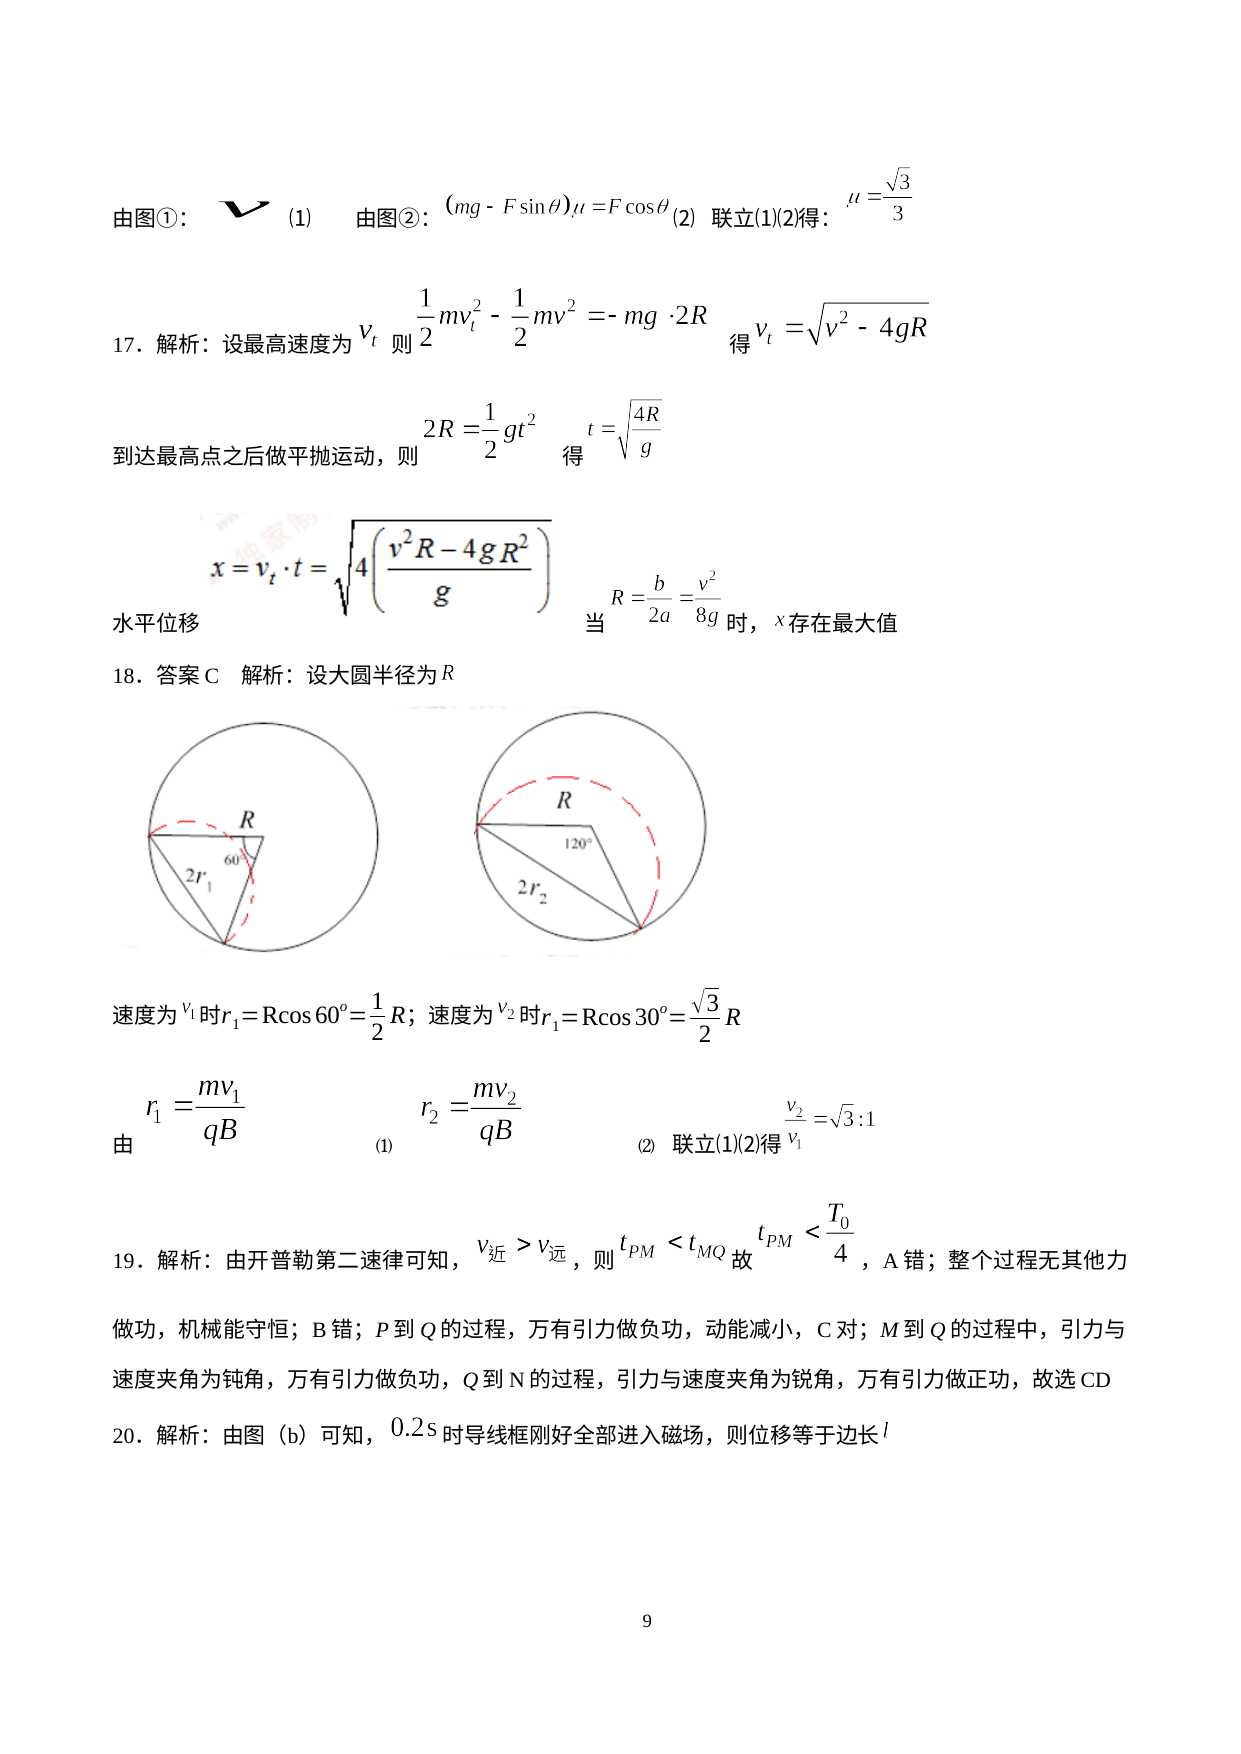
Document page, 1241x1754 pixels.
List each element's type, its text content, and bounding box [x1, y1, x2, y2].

picture [200, 509, 563, 632]
text 到达最高点之后做平抛运动，则 得 [112, 394, 1128, 494]
text 速度为时；速度为时 [112, 984, 1128, 1050]
text 由 ⑴ ⑵ 联立⑴⑵得 [112, 1066, 1128, 1165]
text 17．解析：设最高速度为 则 得 [112, 279, 1128, 378]
text 19．解析：由开普勒第二速律可知，，则故，A错；整个过程无其他力做功，机械能守恒；B错；P到Q的过程，万有引力做负功，动能减小，C对；M到Q的过程中，引力与速度夹角为钝角，万有引力做负功，Q到N的过程，引力与速度夹角为锐角，万有引力做正功，故选CD [112, 1195, 1128, 1394]
text 20．解析：由图（b）可知，时导线框刚好全部进入磁场，则位移等于边长 [112, 1410, 1128, 1476]
text 由图①：⑴ 由图②：⑵ 联立⑴⑵得： [112, 164, 1128, 263]
picture [112, 706, 716, 957]
text 18．答案C 解析：设大圆半径为 [112, 658, 1128, 691]
